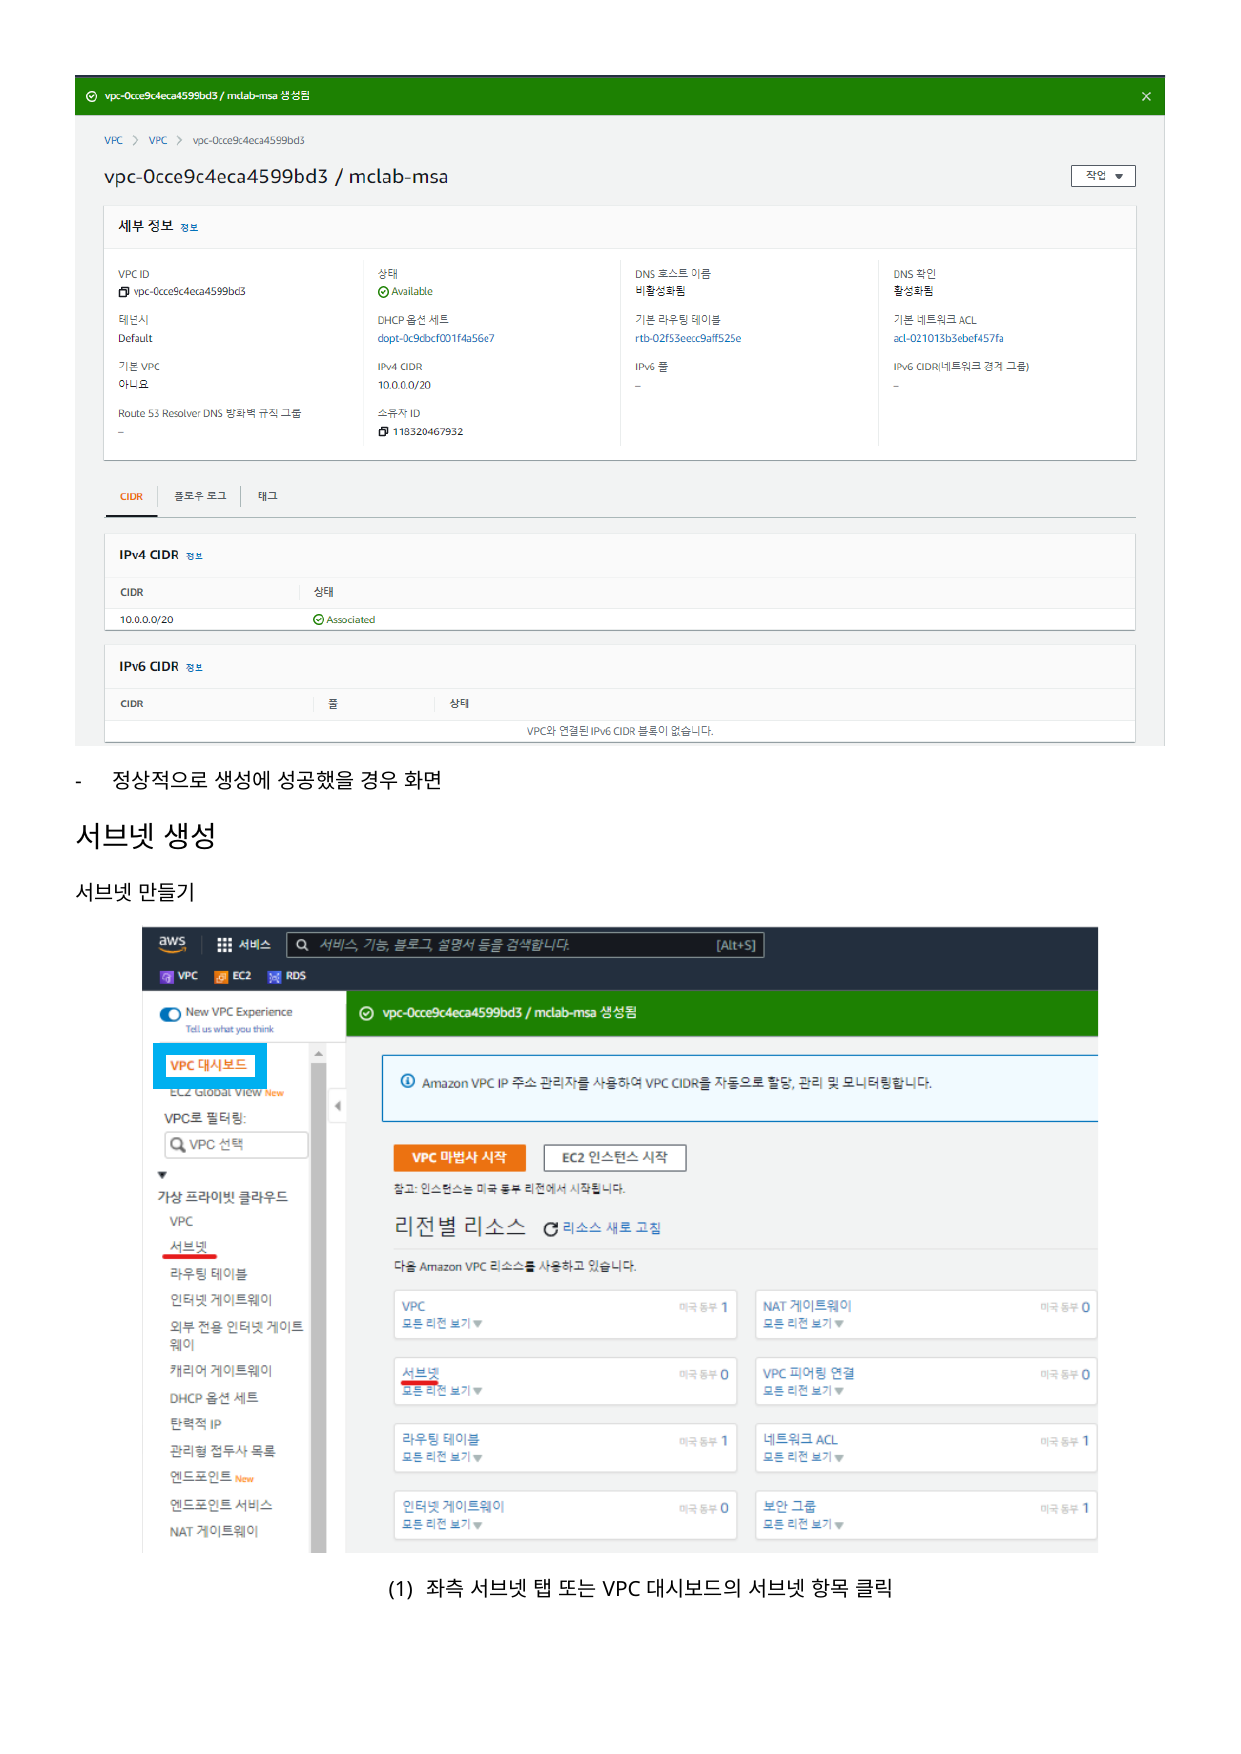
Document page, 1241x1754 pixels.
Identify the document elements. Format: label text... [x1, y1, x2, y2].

picture [75, 75, 1166, 746]
list 좌측 서브넷 탭 또는 VPC 대시보드의 서브넷 항목 클릭 [117, 1572, 1165, 1602]
subtitle 서브넷 생성 [75, 814, 1165, 856]
list 정상적으로 생성에 성공했을 경우 화면 [75, 765, 1165, 795]
subtitle 서브넷 만들기 [75, 876, 1165, 907]
picture [142, 925, 1099, 1553]
